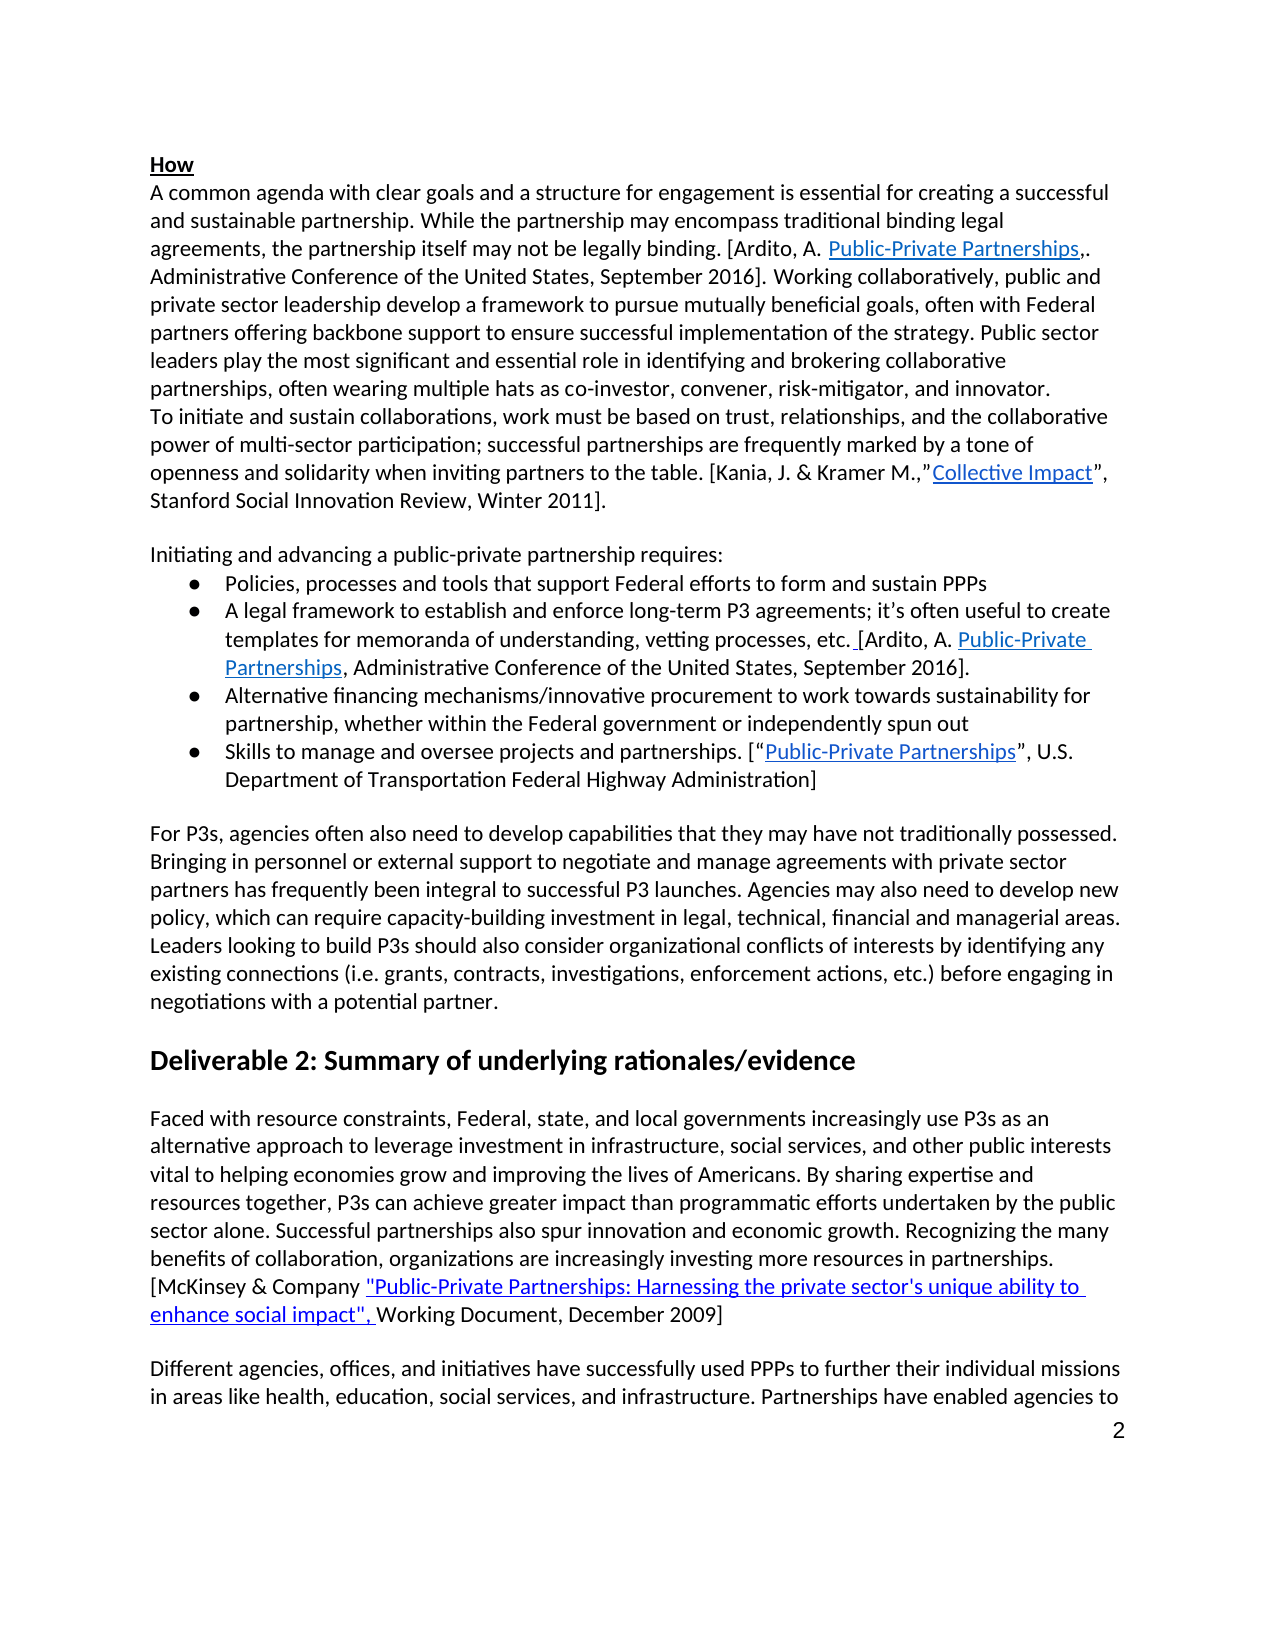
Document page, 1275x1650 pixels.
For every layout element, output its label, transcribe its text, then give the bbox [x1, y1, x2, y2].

text For P3s, agencies often also need to develop capabilities that they may have not traditionally possessed. Bringing in personnel or external support to negotiate and manage agreements with private sector partners has frequently been integral to successful P3 launches. Agencies may also need to develop new policy, which can require capacity-building investment in legal, technical, financial and managerial areas. Leaders looking to build P3s should also consider organizational conflicts of interests by identifying any existing connections (i.e. grants, contracts, investigations, enforcement actions, etc.) before engaging in negotiations with a potential partner. [150, 819, 1125, 1015]
text How [150, 150, 1125, 178]
text A common agenda with clear goals and a structure for engagement is essential for creating a successful and sustainable partnership. While the partnership may encompass traditional binding legal agreements, the partnership itself may not be legally binding. [Ardito, A. Public-Private Partnerships,. Administrative Conference of the United States, September 2016]. Working collaboratively, public and private sector leadership develop a framework to pursue mutually beneficial goals, often with Federal partners offering backbone support to ensure successful implementation of the strategy. Public sector leaders play the most significant and essential role in identifying and brokering collaborative partnerships, often wearing multiple hats as co-investor, convener, risk-mitigator, and innovator. [150, 178, 1125, 402]
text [150, 1354, 1125, 1410]
list Policies, processes and tools that support Federal efforts to form and sustain PPPs [187, 569, 1125, 597]
text Faced with resource constraints, Federal, state, and local governments increasingly use P3s as an alternative approach to leverage investment in infrastructure, social services, and other public interests vital to helping economies grow and improving the lives of Americans. By sharing expertise and resources together, P3s can achieve greater impact than programmatic efforts undertaken by the public sector alone. Successful partnerships also spur innovation and economic growth. Recognizing the many benefits of collaboration, organizations are increasingly investing more resources in partnerships. [McKinsey & Company "Public-Private Partnerships: Harnessing the private sector's unique ability to enhance social impact", Working Document, December 2009] [150, 1104, 1125, 1328]
list Skills to manage and oversee projects and partnerships. [“Public-Private Partnerships”, U.S. Department of Transportation Federal Highway Administration] [187, 737, 1125, 793]
text Deliverable 2: Summary of underlying rationales/evidence [150, 1042, 1125, 1104]
text To initiate and sustain collaborations, work must be based on trust, relationships, and the collaborative power of multi-sector participation; successful partnerships are frequently marked by a tone of openness and solidarity when inviting partners to the table. [Kania, J. & Kramer M.,”Collective Impact”, Stanford Social Innovation Review, Winter 2011]. [150, 402, 1125, 514]
list A legal framework to establish and enforce long-term P3 agreements; it’s often useful to create templates for memoranda of understanding, vetting processes, etc. [Ardito, A. Public-Private Partnerships, Administrative Conference of the United States, September 2016]. [187, 597, 1125, 681]
list Alternative financing mechanisms/innovative procurement to work towards sustainability for partnership, whether within the Federal government or independently spun out [187, 681, 1125, 737]
text Initiating and advancing a public-private partnership requires: [150, 541, 1125, 569]
